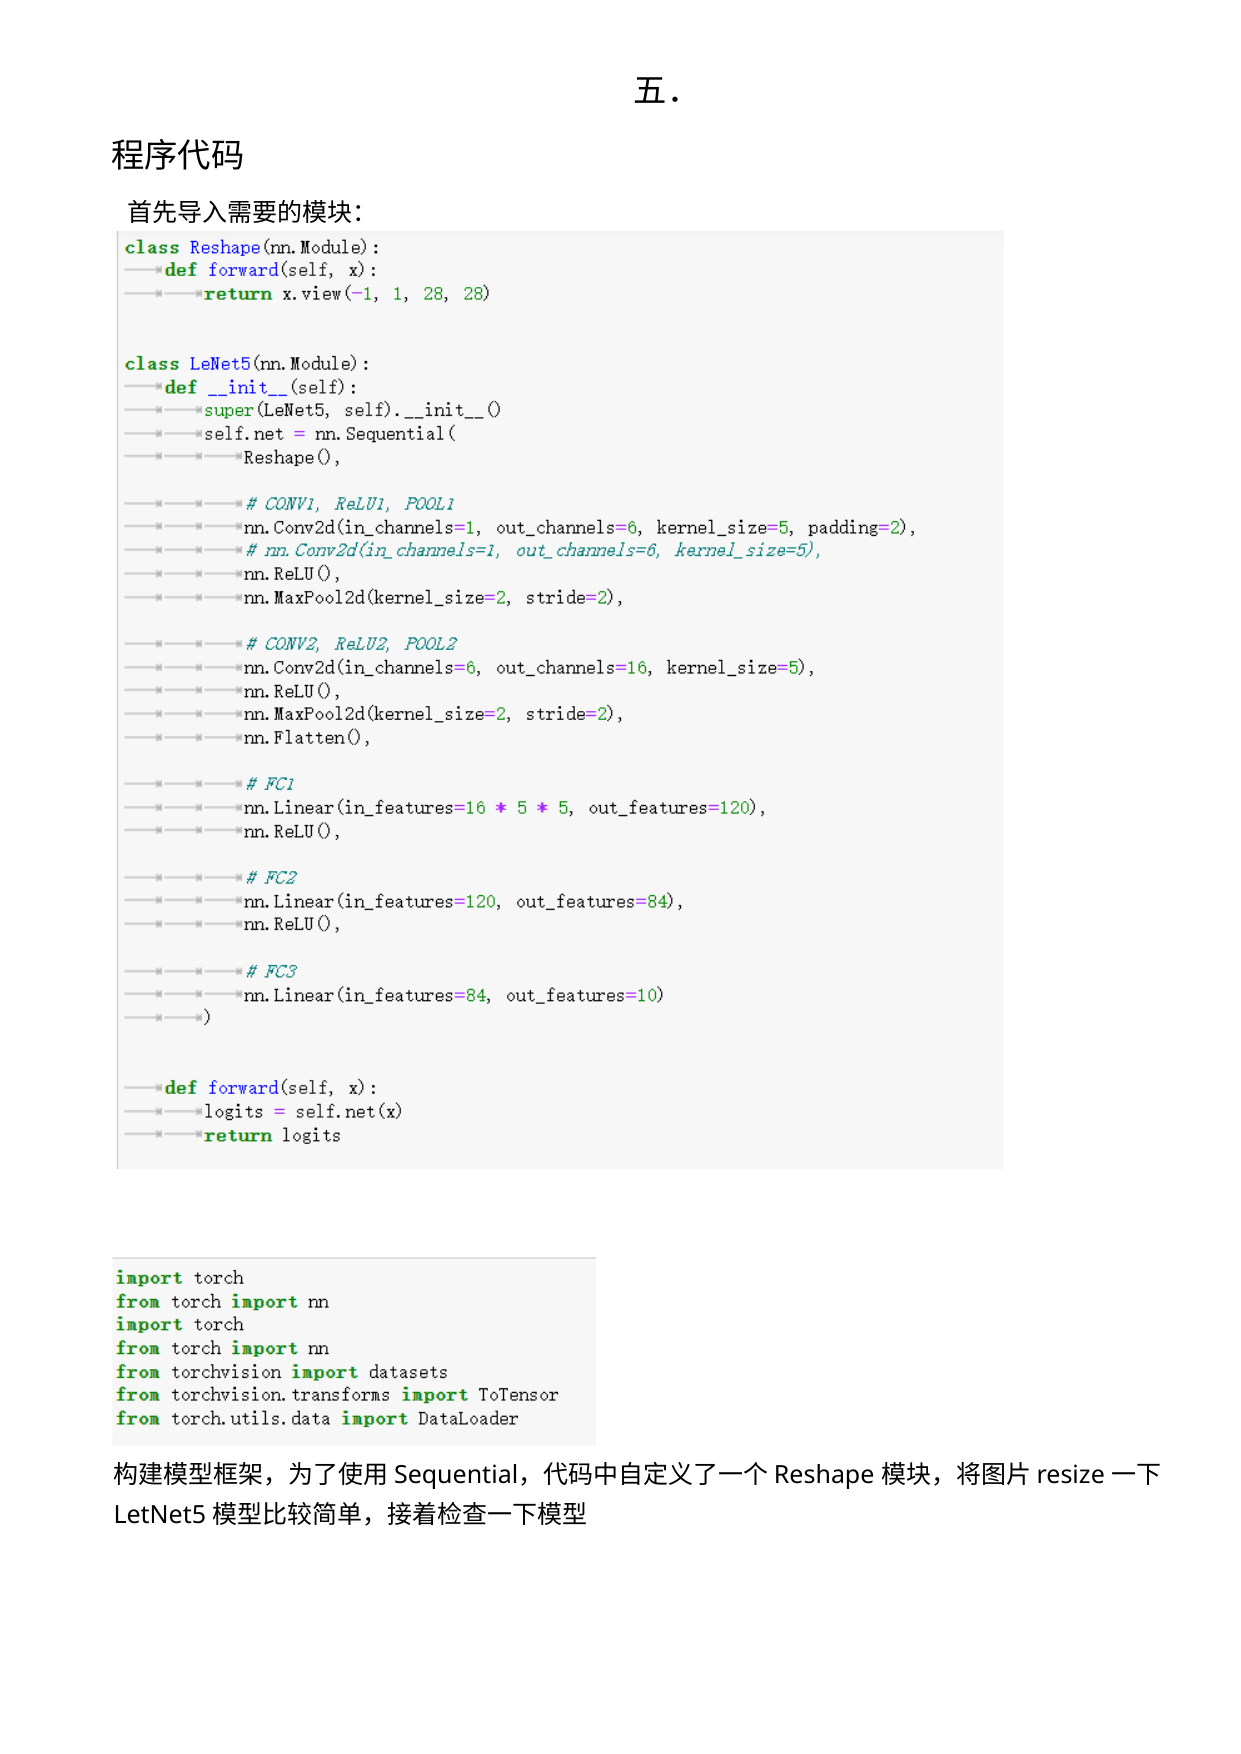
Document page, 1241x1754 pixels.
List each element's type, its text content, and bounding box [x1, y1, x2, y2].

text LetNet5 模型比较简单，接着检查一下模型 [113, 1494, 1229, 1530]
text 首先导入需要的模块： [112, 193, 1229, 229]
picture [112, 1255, 597, 1446]
subtitle 五． 程序代码 [111, 64, 701, 177]
picture [112, 231, 1004, 1169]
